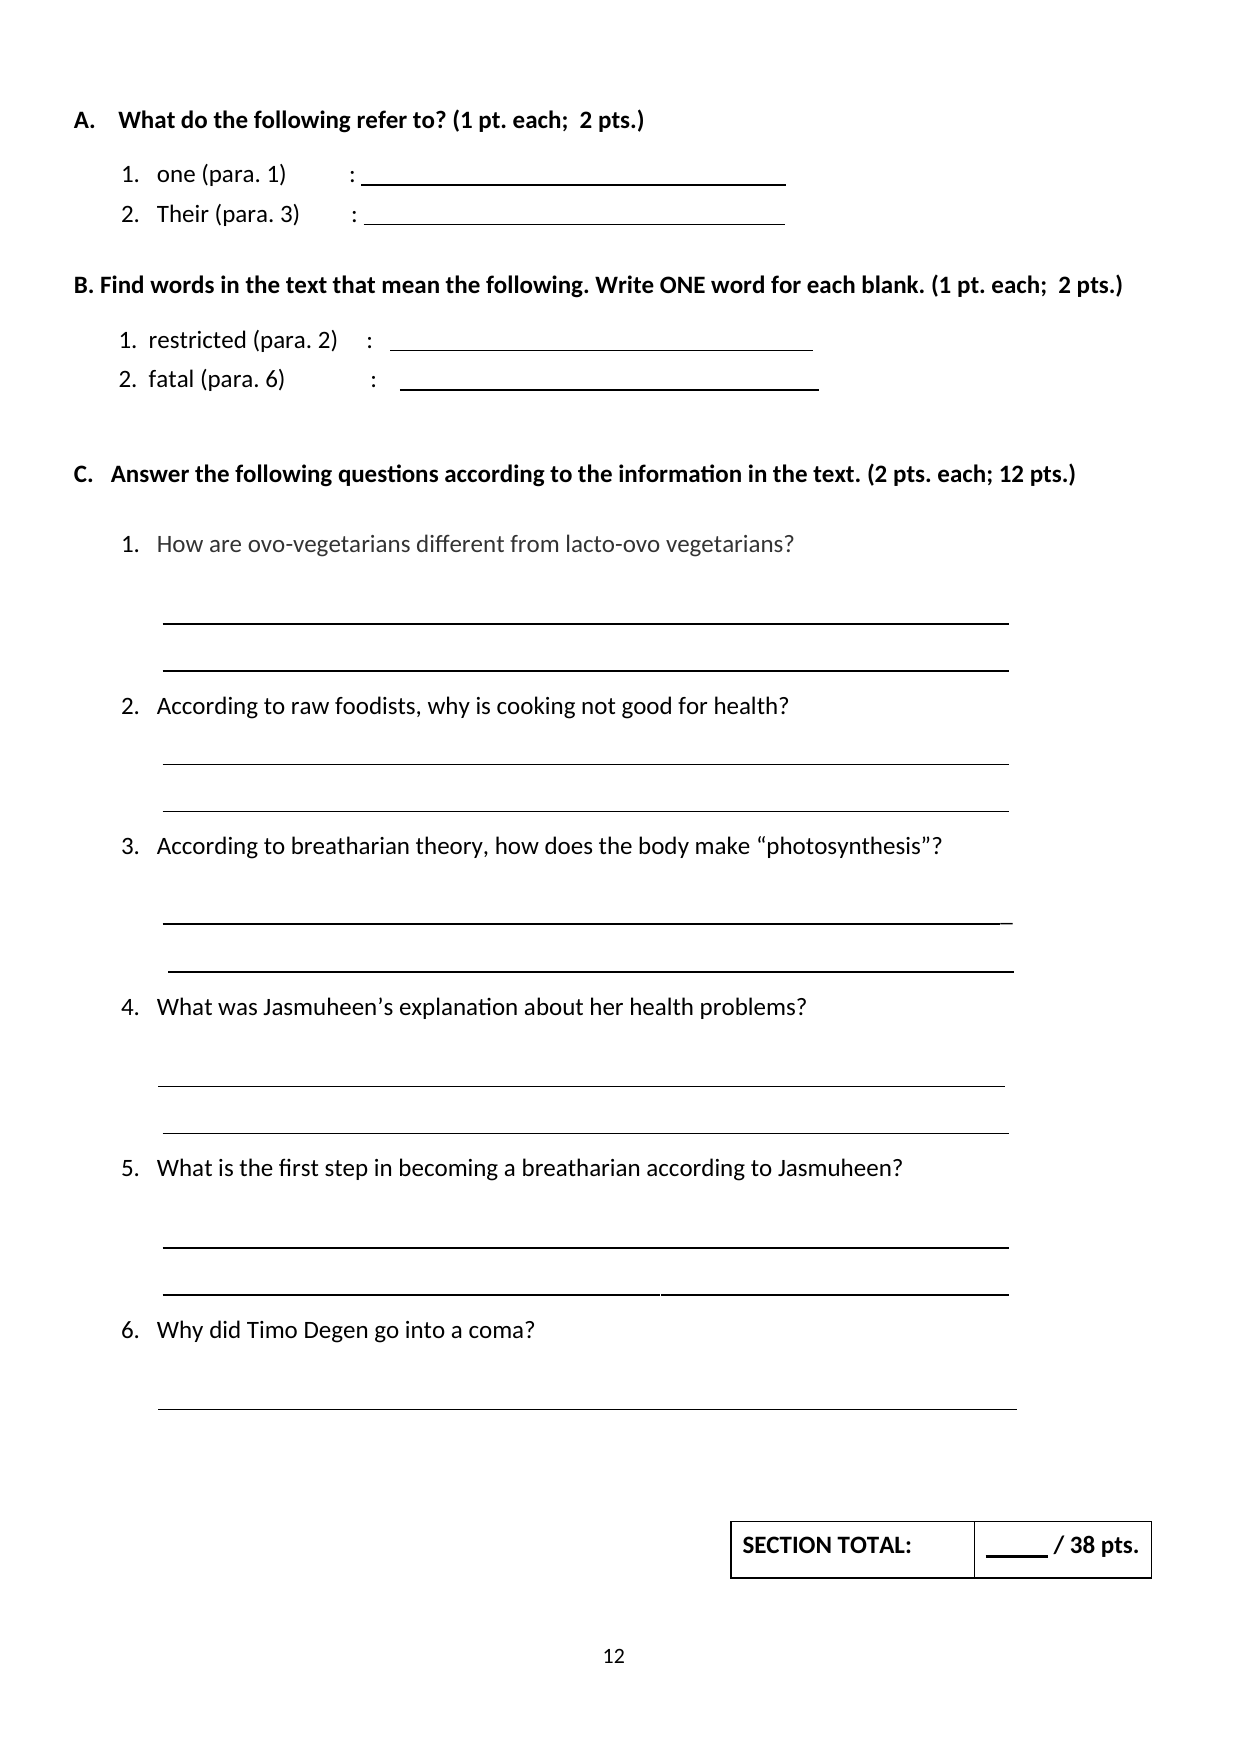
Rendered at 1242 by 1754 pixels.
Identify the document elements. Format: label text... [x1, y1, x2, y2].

text A. What do the following refer to? (1 pt. each; 2 pts.) [74, 104, 1152, 134]
text 3. According to breatharian theory, how does the body make “photosynthesis”? [121, 831, 1152, 861]
text 4. What was Jasmuheen’s explanation about her health problems? [121, 991, 1152, 1021]
text _ [162, 897, 1152, 928]
text 2. Their (para. 3) : [121, 198, 1152, 228]
text 1. one (para. 1) : [121, 158, 1152, 189]
text 1. How are ovo-vegetarians different from lacto-ovo vegetarians? [121, 528, 1152, 559]
text 1. restricted (para. 2) : [118, 324, 1152, 354]
text 12 [598, 1643, 629, 1669]
text 2. fatal (para. 6) : [118, 363, 1152, 394]
text C. Answer the following questions according to the information in the text. (2 pts. each; 12 pts.) [74, 458, 1152, 489]
text 6. Why did Timo Degen go into a coma? [121, 1314, 1152, 1344]
text 5. What is the first step in becoming a breatharian according to Jasmuheen? [121, 1152, 1152, 1183]
text B. Find words in the text that mean the following. Write ONE word for each blank. (1 pt. each; 2 pts.) [74, 269, 1152, 300]
text 2. According to raw foodists, why is cooking not good for health? [121, 690, 1152, 721]
text SECTION TOTAL: / 38 pts. [742, 1529, 1152, 1559]
